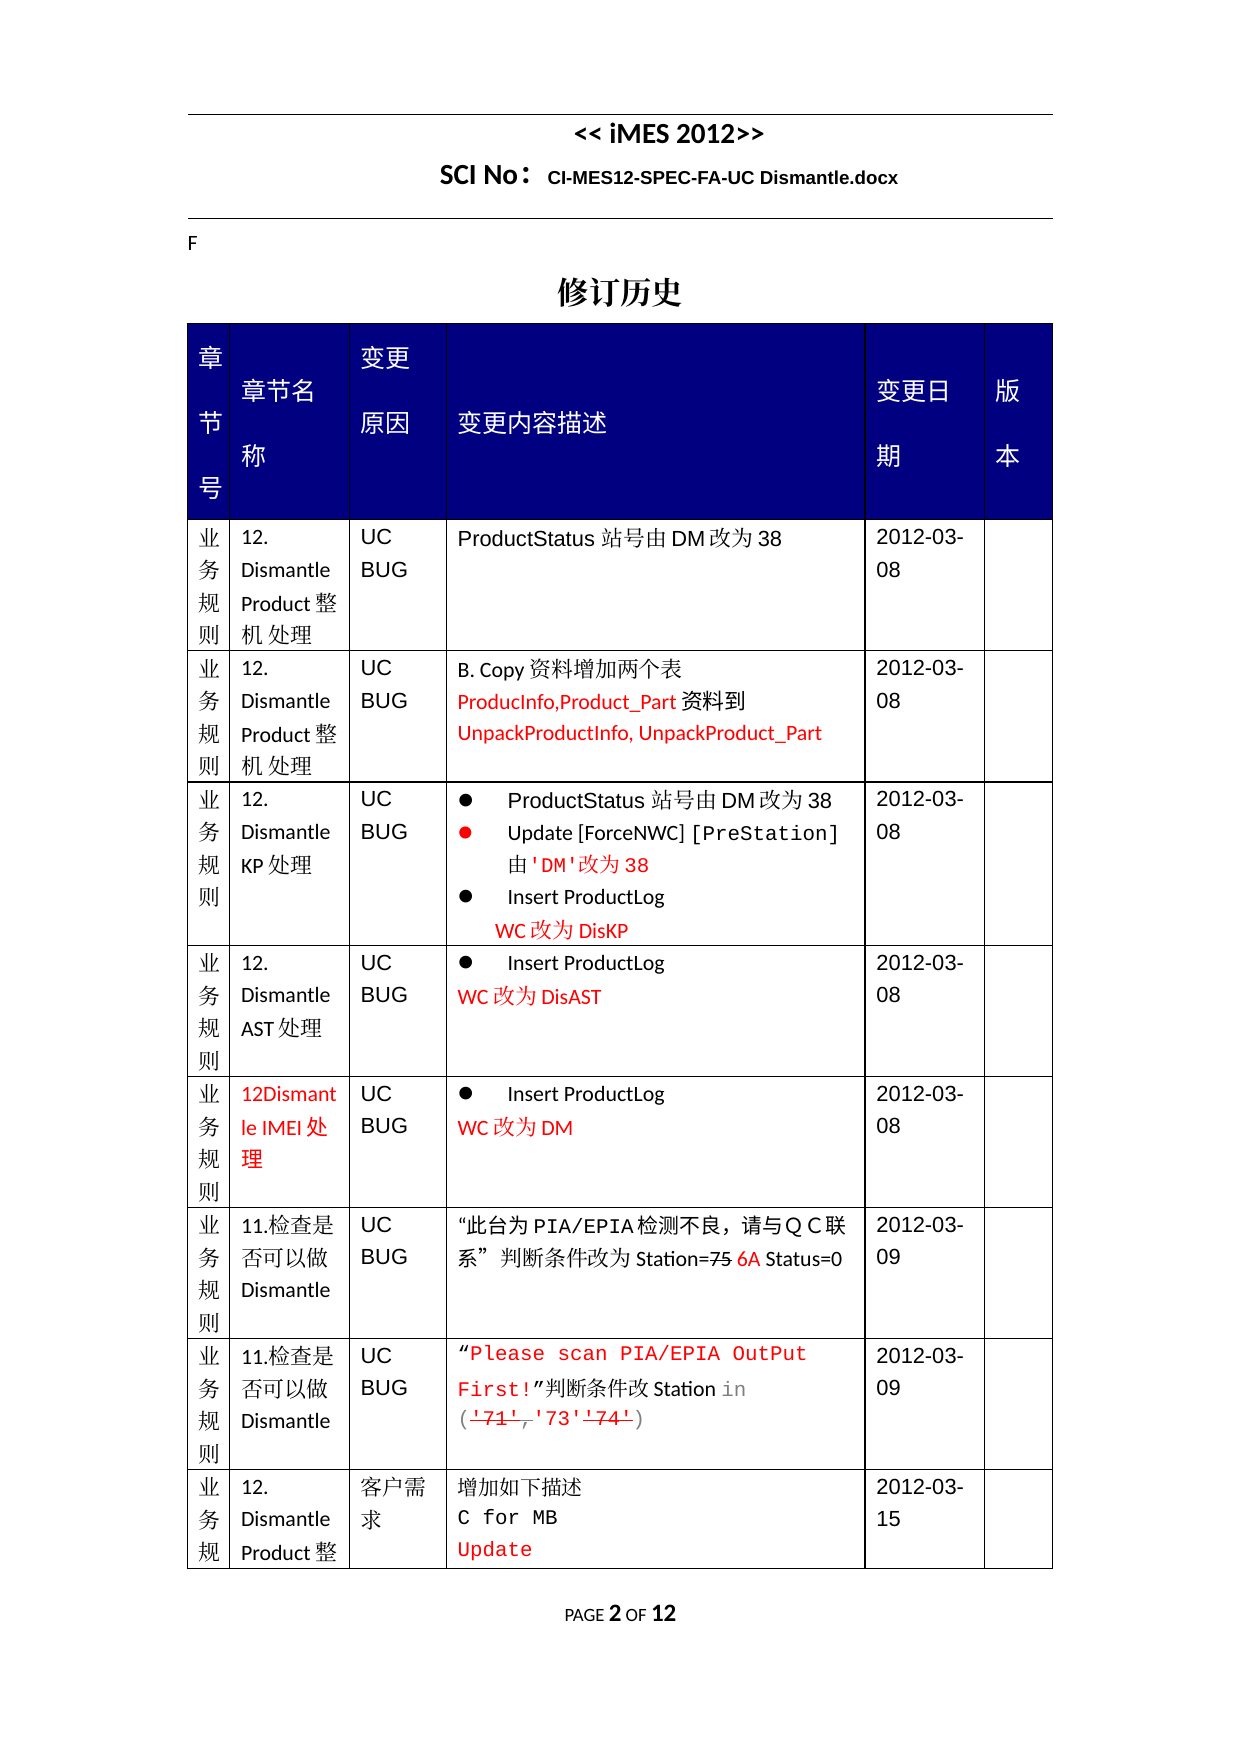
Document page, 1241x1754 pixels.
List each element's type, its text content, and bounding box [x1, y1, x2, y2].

table_cell [985, 1470, 1052, 1568]
text F [187, 226, 1053, 258]
table_header 章节名称 [230, 324, 349, 519]
table_cell 业务规则 [188, 783, 229, 945]
table_cell 12. Dismantle Product 整机 处理 [230, 651, 349, 781]
table_cell 业务规则 [188, 520, 229, 650]
table_cell 12Dismantle IMEI处理 [230, 1077, 349, 1207]
table_cell [985, 783, 1052, 945]
table_cell 业务规则 [188, 1077, 229, 1207]
table_cell [985, 520, 1052, 650]
table_cell 2012-03-09 [866, 1208, 984, 1338]
table_cell [985, 1077, 1052, 1207]
table_cell 2012-03-15 [866, 1470, 984, 1568]
table_cell 业务规则 [188, 651, 229, 781]
table_cell 11.检查是否可以做Dismantle [230, 1339, 349, 1469]
table_header 版本 [985, 324, 1052, 519]
table_cell 客户需求 [350, 1470, 446, 1568]
table_cell 11.检查是否可以做Dismantle [230, 1208, 349, 1338]
table_cell 2012-03-08 [866, 1077, 984, 1207]
table_cell [985, 651, 1052, 781]
table_cell 2012-03-08 [866, 946, 984, 1076]
table_cell UC BUG [350, 651, 446, 781]
table_cell UC BUG [350, 1208, 446, 1338]
table_cell 2012-03-08 [866, 783, 984, 945]
table_cell 12. Dismantle AST处理 [230, 946, 349, 1076]
table_cell 2012-03-08 [866, 520, 984, 650]
table_cell 2012-03-09 [866, 1339, 984, 1469]
table_cell Insert ProductLog WC改为DisAST [447, 946, 864, 1076]
table_cell UC BUG [350, 520, 446, 650]
text 修订历史 [187, 258, 1053, 323]
table_cell 业务规则 [188, 1208, 229, 1338]
table_header 章节号 [188, 324, 229, 519]
table_cell [985, 1339, 1052, 1469]
table_cell 业务规则 [188, 946, 229, 1076]
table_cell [230, 1470, 349, 1568]
table_cell B. Copy 资料增加两个表ProducInfo,Product_Part资料到UnpackProductInfo, UnpackProduct_Part [447, 651, 864, 781]
table_cell [985, 946, 1052, 1076]
table_cell “Please scan PIA/EPIA OutPut First!”判断条件改Station in ('71','73''74') [447, 1339, 864, 1469]
table_cell 12. Dismantle Product 整机 处理 [230, 520, 349, 650]
table_cell UC BUG [350, 783, 446, 945]
table_header 变更日期 [866, 324, 984, 519]
table_cell UC BUG [350, 1077, 446, 1207]
table_cell 业务规则 [188, 1339, 229, 1469]
table_header 变更内容描述 [447, 324, 864, 519]
table_header 变更原因 [350, 324, 446, 519]
table_cell 2012-03-08 [866, 651, 984, 781]
table_cell 12. Dismantle KP处理 [230, 783, 349, 945]
table_cell 业务规则 [188, 1470, 229, 1568]
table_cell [447, 1470, 864, 1568]
table_cell “此台为PIA/EPIA检测不良，请与ＱＣ联系”判断条件改为Station=75 6A Status=0 [447, 1208, 864, 1338]
table_cell ProductStatus 站号由DM改为38 [447, 520, 864, 650]
table_cell ProductStatus 站号由DM改为38 Update [ForceNWC] [PreStation]由'DM'改为38 Insert ProductLog WC改为DisKP [447, 783, 864, 945]
table_cell UC BUG [350, 946, 446, 1076]
table_cell [985, 1208, 1052, 1338]
table_cell Insert ProductLog WC改为DM [447, 1077, 864, 1207]
table_cell UC BUG [350, 1339, 446, 1469]
